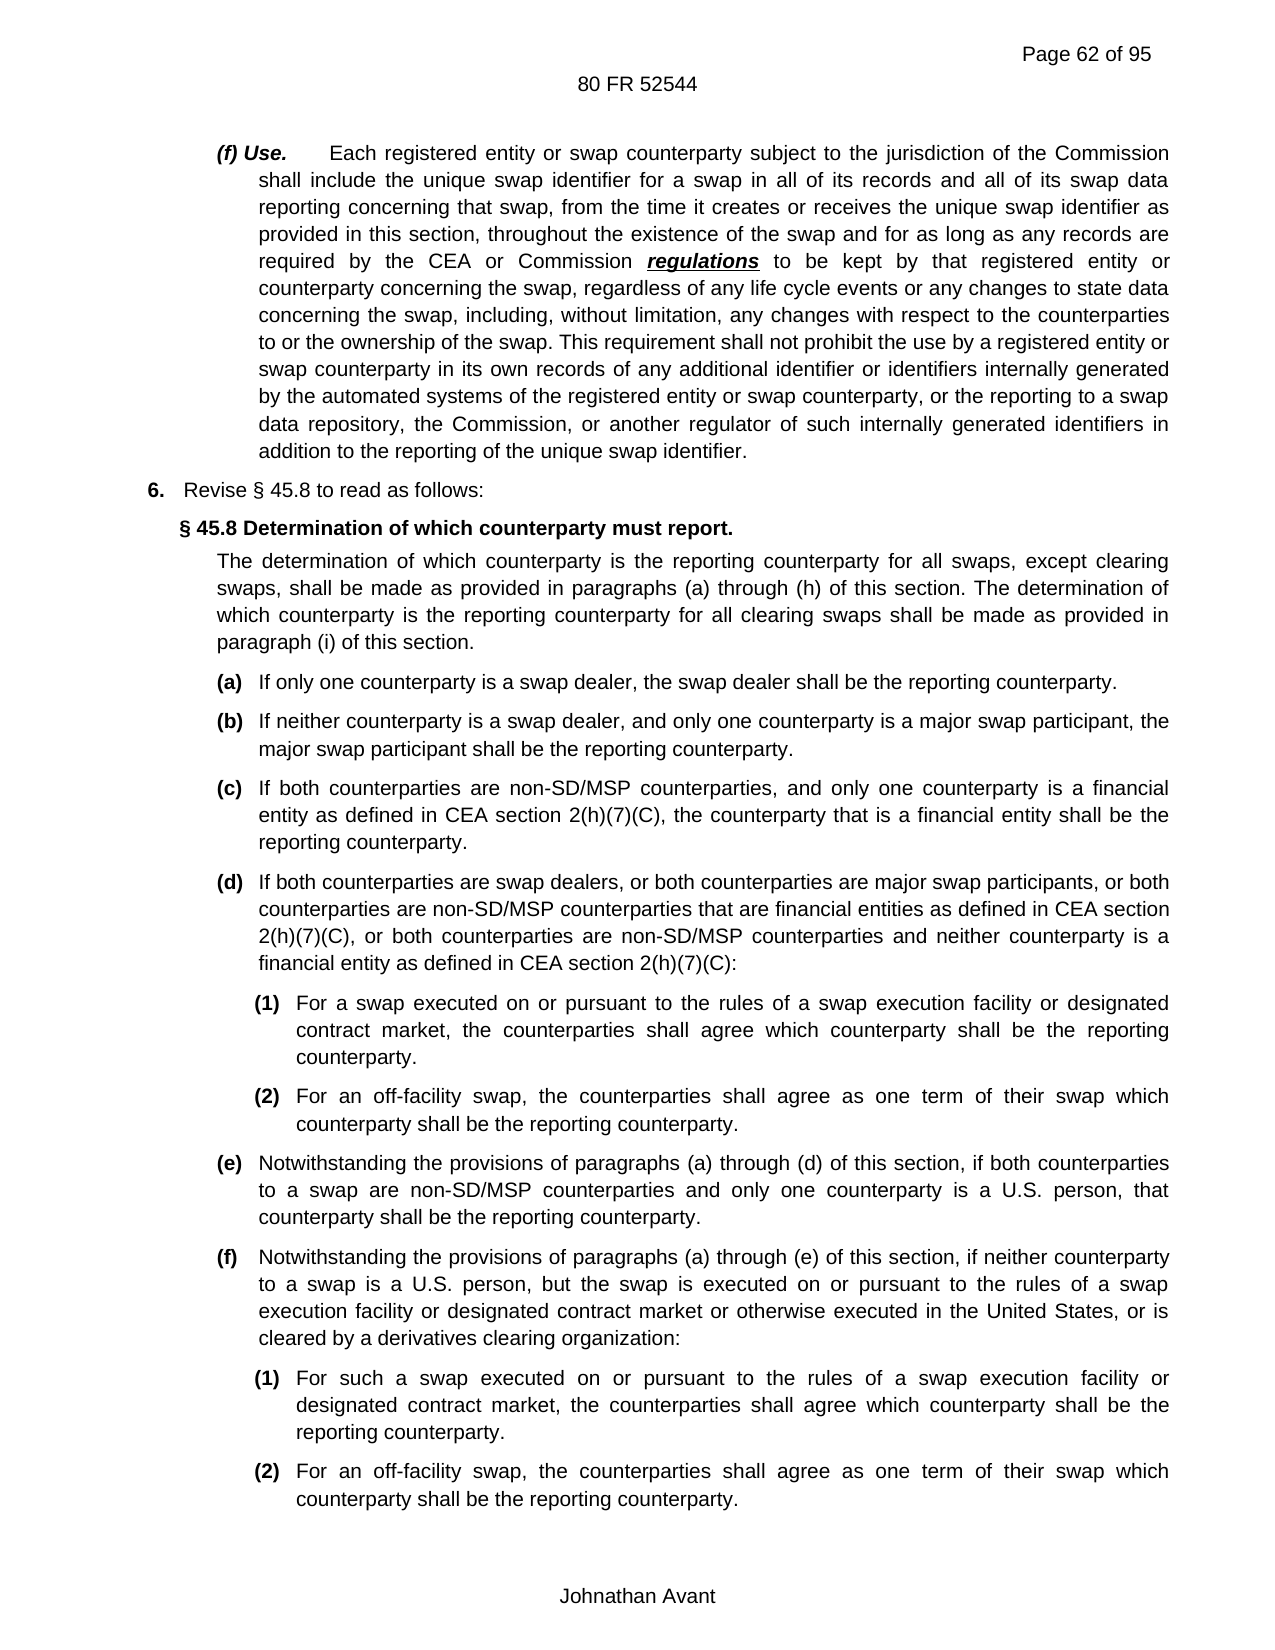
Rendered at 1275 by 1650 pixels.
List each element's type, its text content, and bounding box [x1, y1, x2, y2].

list If only one counterparty is a swap dealer, the swap dealer shall be the reporting counterparty. [217, 667, 1171, 694]
list If neither counterparty is a swap dealer, and only one counterparty is a major swap participant, the major swap participant shall be the reporting counterparty. [217, 706, 1171, 760]
list Revise § 45.8 to read as follows: [142, 475, 1171, 502]
list For a swap executed on or pursuant to the rules of a swap execution facility or designated contract market, the counterparties shall agree which counterparty shall be the reporting counterparty. [254, 987, 1171, 1069]
list Notwithstanding the provisions of paragraphs (a) through (e) of this section, if neither counterparty to a swap is a U.S. person, but the swap is executed on or pursuant to the rules of a swap execution facility or designated contract market or otherwise executed in the United States, or is cleared by a derivatives clearing organization: [217, 1242, 1171, 1350]
list If both counterparties are non-SD/MSP counterparties, and only one counterparty is a financial entity as defined in CEA section 2(h)(7)(C), the counterparty that is a financial entity shall be the reporting counterparty. [217, 773, 1171, 854]
list counterparty must report. [179, 514, 1171, 539]
list If both counterparties are swap dealers, or both counterparties are major swap participants, or both counterparties are non-SD/MSP counterparties that are financial entities as defined in CEA section 2(h)(7)(C), or both counterparties are non-SD/MSP counterparties and neither counterparty is a financial entity as defined in CEA section 2(h)(7)(C): [217, 867, 1171, 975]
text The determination of which counterparty is the reporting counterparty for all swaps, except clearing swaps, shall be made as provided in paragraphs (a) through (h) of this section. The determination of which counterparty is the reporting counterparty for all clearing swaps shall be made as provided in paragraph (i) of this section. [217, 546, 1171, 654]
list Each registered entity or swap counterparty subject to the jurisdiction of the Commission shall include the unique swap identifier for a swap in all of its records and all of its swap data reporting concerning that swap, from the time it creates or receives the unique swap identifier as provided in this section, throughout the existence of the swap and for as long as any records are required by the CEA or Commission regulations to be kept by that registered entity or counterparty concerning the swap, regardless of any life cycle events or any changes to state data concerning the swap, including, without limitation, any changes with respect to the counterparties to or the ownership of the swap. This requirement shall not prohibit the use by a registered entity or swap counterparty in its own records of any additional identifier or identifiers internally generated by the automated systems of the registered entity or swap counterparty, or the reporting to a swap data repository, the Commission, or another regulator of such internally generated identifiers in addition to the reporting of the unique swap identifier. [217, 137, 1171, 462]
list Notwithstanding the provisions of paragraphs (a) through (d) of this section, if both counterparties to a swap are non-SD/MSP counterparties and only one counterparty is a U.S. person, that counterparty shall be the reporting counterparty. [217, 1148, 1171, 1229]
list For an off-facility swap, the counterparties shall agree as one term of their swap which counterparty shall be the reporting counterparty. [254, 1456, 1171, 1510]
list For an off-facility swap, the counterparties shall agree as one term of their swap which counterparty shall be the reporting counterparty. [254, 1081, 1171, 1135]
list For such a swap executed on or pursuant to the rules of a swap execution facility or designated contract market, the counterparties shall agree which counterparty shall be the reporting counterparty. [254, 1362, 1171, 1444]
